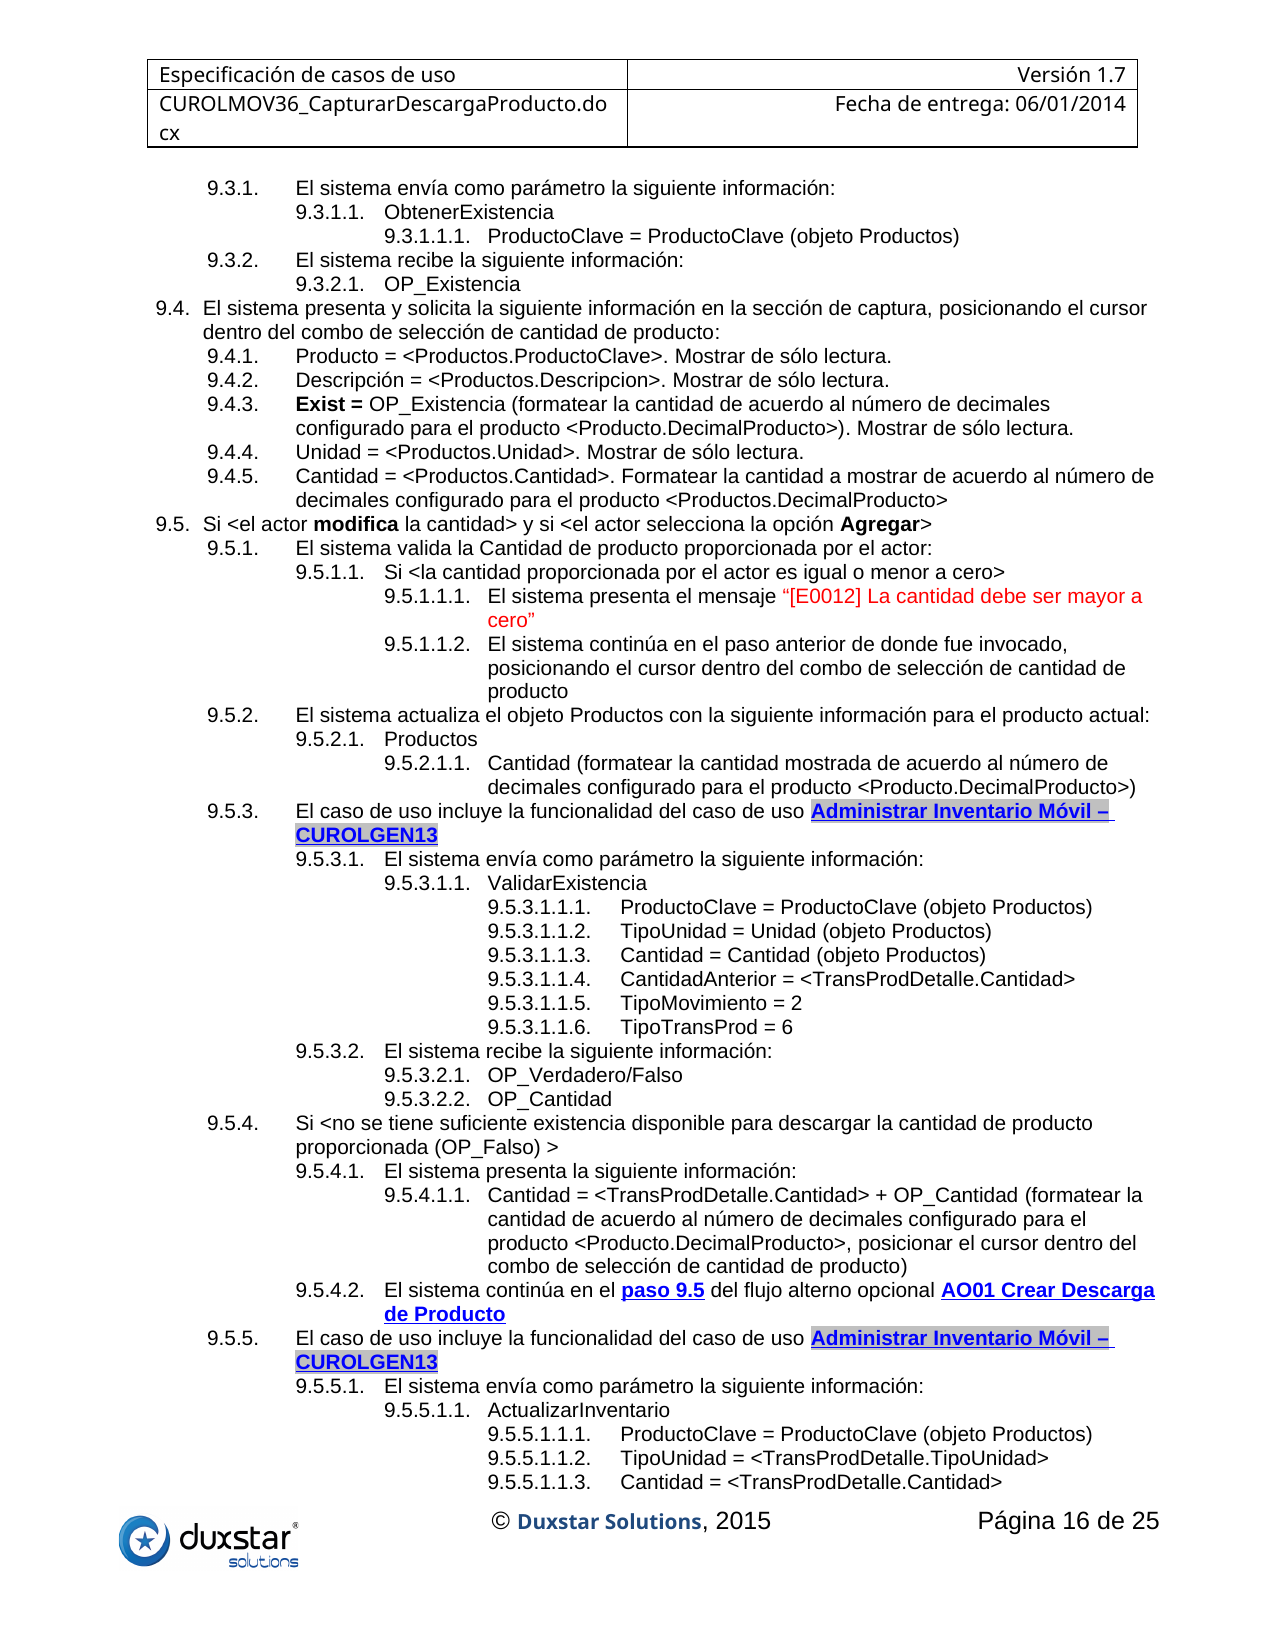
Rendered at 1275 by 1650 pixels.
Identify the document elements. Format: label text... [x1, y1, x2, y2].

list El sistema presenta el mensaje “[E0012] La cantidad debe ser mayor a cero” [384, 583, 1157, 631]
list Si <no se tiene suficiente existencia disponible para descargar la cantidad de producto proporcionada (OP_Falso) > [207, 1111, 1157, 1158]
list OP_Existencia [295, 272, 1157, 296]
list El sistema actualiza el objeto Productos con la siguiente información para el producto actual: [207, 703, 1157, 727]
list CantidadAnterior = <TransProdDetalle.Cantidad> [487, 967, 1157, 991]
list ActualizarInventario [384, 1398, 1157, 1422]
picture [118, 1506, 299, 1571]
list TipoUnidad = Unidad (objeto Productos) [487, 919, 1157, 943]
list ValidarExistencia [384, 871, 1157, 895]
list Descripción = <Productos.Descripcion>. Mostrar de sólo lectura. [207, 368, 1157, 392]
list El sistema presenta la siguiente información: [295, 1158, 1157, 1182]
list El sistema continúa en el paso anterior de donde fue invocado, posicionando el cursor dentro del combo de selección de cantidad de producto [384, 631, 1157, 703]
list El sistema envía como parámetro la siguiente información: [295, 847, 1157, 871]
list ProductoClave = ProductoClave (objeto Productos) [384, 224, 1157, 248]
list TipoMovimiento = 2 [487, 991, 1157, 1015]
list ObtenerExistencia [295, 200, 1157, 224]
list TipoUnidad = <TransProdDetalle.TipoUnidad> [487, 1446, 1157, 1470]
list Cantidad = <Productos.Cantidad>. Formatear la cantidad a mostrar de acuerdo al número de decimales configurado para el producto <Productos.DecimalProducto> [207, 464, 1157, 512]
list El sistema presenta y solicita la siguiente información en la sección de captura, posicionando el cursor dentro del combo de selección de cantidad de producto: [155, 296, 1157, 344]
list El sistema recibe la siguiente información: [207, 248, 1157, 272]
list El caso de uso incluye la funcionalidad del caso de uso Administrar Inventario Móvil – CUROLGEN13 [207, 799, 1157, 847]
list Producto = <Productos.ProductoClave>. Mostrar de sólo lectura. [207, 344, 1157, 368]
list OP_Cantidad [384, 1087, 1157, 1111]
list Productos [295, 727, 1157, 751]
list Si <la cantidad proporcionada por el actor es igual o menor a cero> [295, 559, 1157, 583]
list El sistema envía como parámetro la siguiente información: [207, 176, 1157, 200]
list Cantidad = <TransProdDetalle.Cantidad> + OP_Cantidad (formatear la cantidad de acuerdo al número de decimales configurado para el producto <Producto.DecimalProducto>, posicionar el cursor dentro del combo de selección de cantidad de producto) [384, 1182, 1157, 1278]
list ProductoClave = ProductoClave (objeto Productos) [487, 1422, 1157, 1446]
list TipoTransProd = 6 [487, 1015, 1157, 1039]
list Cantidad = <TransProdDetalle.Cantidad> [487, 1470, 1157, 1494]
list El caso de uso incluye la funcionalidad del caso de uso Administrar Inventario Móvil – CUROLGEN13 [207, 1326, 1157, 1374]
list El sistema envía como parámetro la siguiente información: [295, 1374, 1157, 1398]
list ProductoClave = ProductoClave (objeto Productos) [487, 895, 1157, 919]
list Unidad = <Productos.Unidad>. Mostrar de sólo lectura. [207, 440, 1157, 464]
list El sistema valida la Cantidad de producto proporcionada por el actor: [207, 536, 1157, 559]
list Cantidad = Cantidad (objeto Productos) [487, 943, 1157, 967]
list OP_Verdadero/Falso [384, 1063, 1157, 1087]
list Si <el actor modifica la cantidad> y si <el actor selecciona la opción Agregar> [155, 512, 1157, 536]
list Exist = OP_Existencia (formatear la cantidad de acuerdo al número de decimales configurado para el producto <Producto.DecimalProducto>). Mostrar de sólo lectura. [207, 392, 1157, 440]
list Cantidad (formatear la cantidad mostrada de acuerdo al número de decimales configurado para el producto <Producto.DecimalProducto>) [384, 751, 1157, 799]
list El sistema continúa en el paso 9.5 del flujo alterno opcional AO01 Crear Descarga de Producto [295, 1278, 1157, 1326]
list El sistema recibe la siguiente información: [295, 1039, 1157, 1063]
